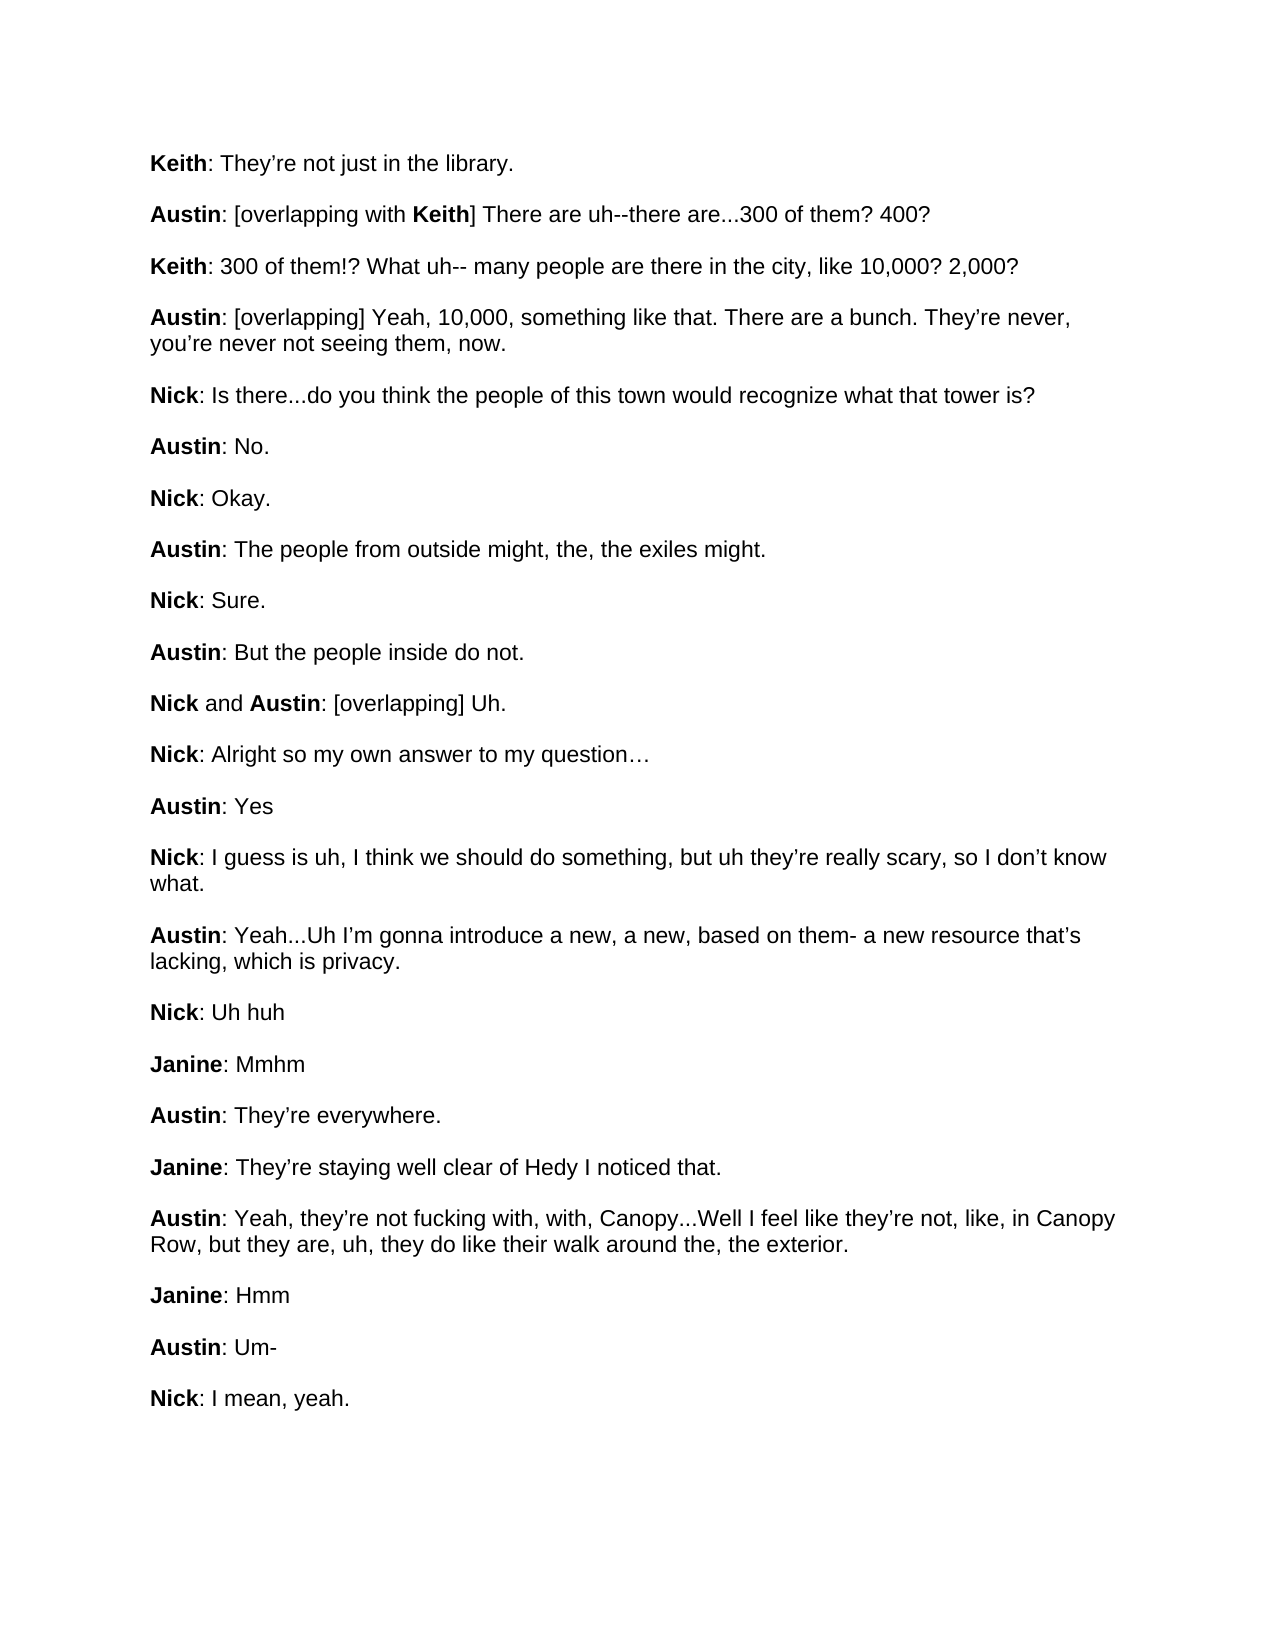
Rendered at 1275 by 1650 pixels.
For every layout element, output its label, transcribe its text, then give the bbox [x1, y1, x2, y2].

text Janine: They’re staying well clear of Hedy I noticed that. [150, 1153, 1125, 1180]
text Janine: Mmhm [150, 1051, 1125, 1077]
text Keith: They’re not just in the library. [150, 150, 1125, 176]
text Nick: Is there...do you think the people of this town would recognize what that tower is? [150, 382, 1125, 408]
text Nick: I mean, yeah. [150, 1385, 1125, 1412]
text Austin: Yeah...Uh I’m gonna introduce a new, a new, based on them- a new resource that’s lacking, which is privacy. [150, 922, 1125, 974]
text Janine: Hmm [150, 1282, 1125, 1309]
text Nick: Okay. [150, 484, 1125, 511]
text Nick: Sure. [150, 587, 1125, 613]
text Austin: Yeah, they’re not fucking with, with, Canopy...Well I feel like they’re not, like, in Canopy Row, but they are, uh, they do like their walk around the, the exterior. [150, 1205, 1125, 1257]
text Keith: 300 of them!? What uh-- many people are there in the city, like 10,000? 2,000? [150, 253, 1125, 279]
text Nick: Alright so my own answer to my question… [150, 741, 1125, 768]
text Austin: Um- [150, 1334, 1125, 1360]
text Austin: Yes [150, 793, 1125, 819]
text Nick and Austin: [overlapping] Uh. [150, 690, 1125, 716]
text Austin: No. [150, 433, 1125, 459]
text Austin: [overlapping with Keith] There are uh--there are...300 of them? 400? [150, 201, 1125, 228]
text Austin: [overlapping] Yeah, 10,000, something like that. There are a bunch. They’re never, you’re never not seeing them, now. [150, 304, 1125, 357]
text Austin: They’re everywhere. [150, 1102, 1125, 1128]
text Nick: I guess is uh, I think we should do something, but uh they’re really scary, so I don’t know what. [150, 844, 1125, 897]
text Austin: But the people inside do not. [150, 638, 1125, 665]
text Nick: Uh huh [150, 999, 1125, 1026]
text Austin: The people from outside might, the, the exiles might. [150, 536, 1125, 562]
